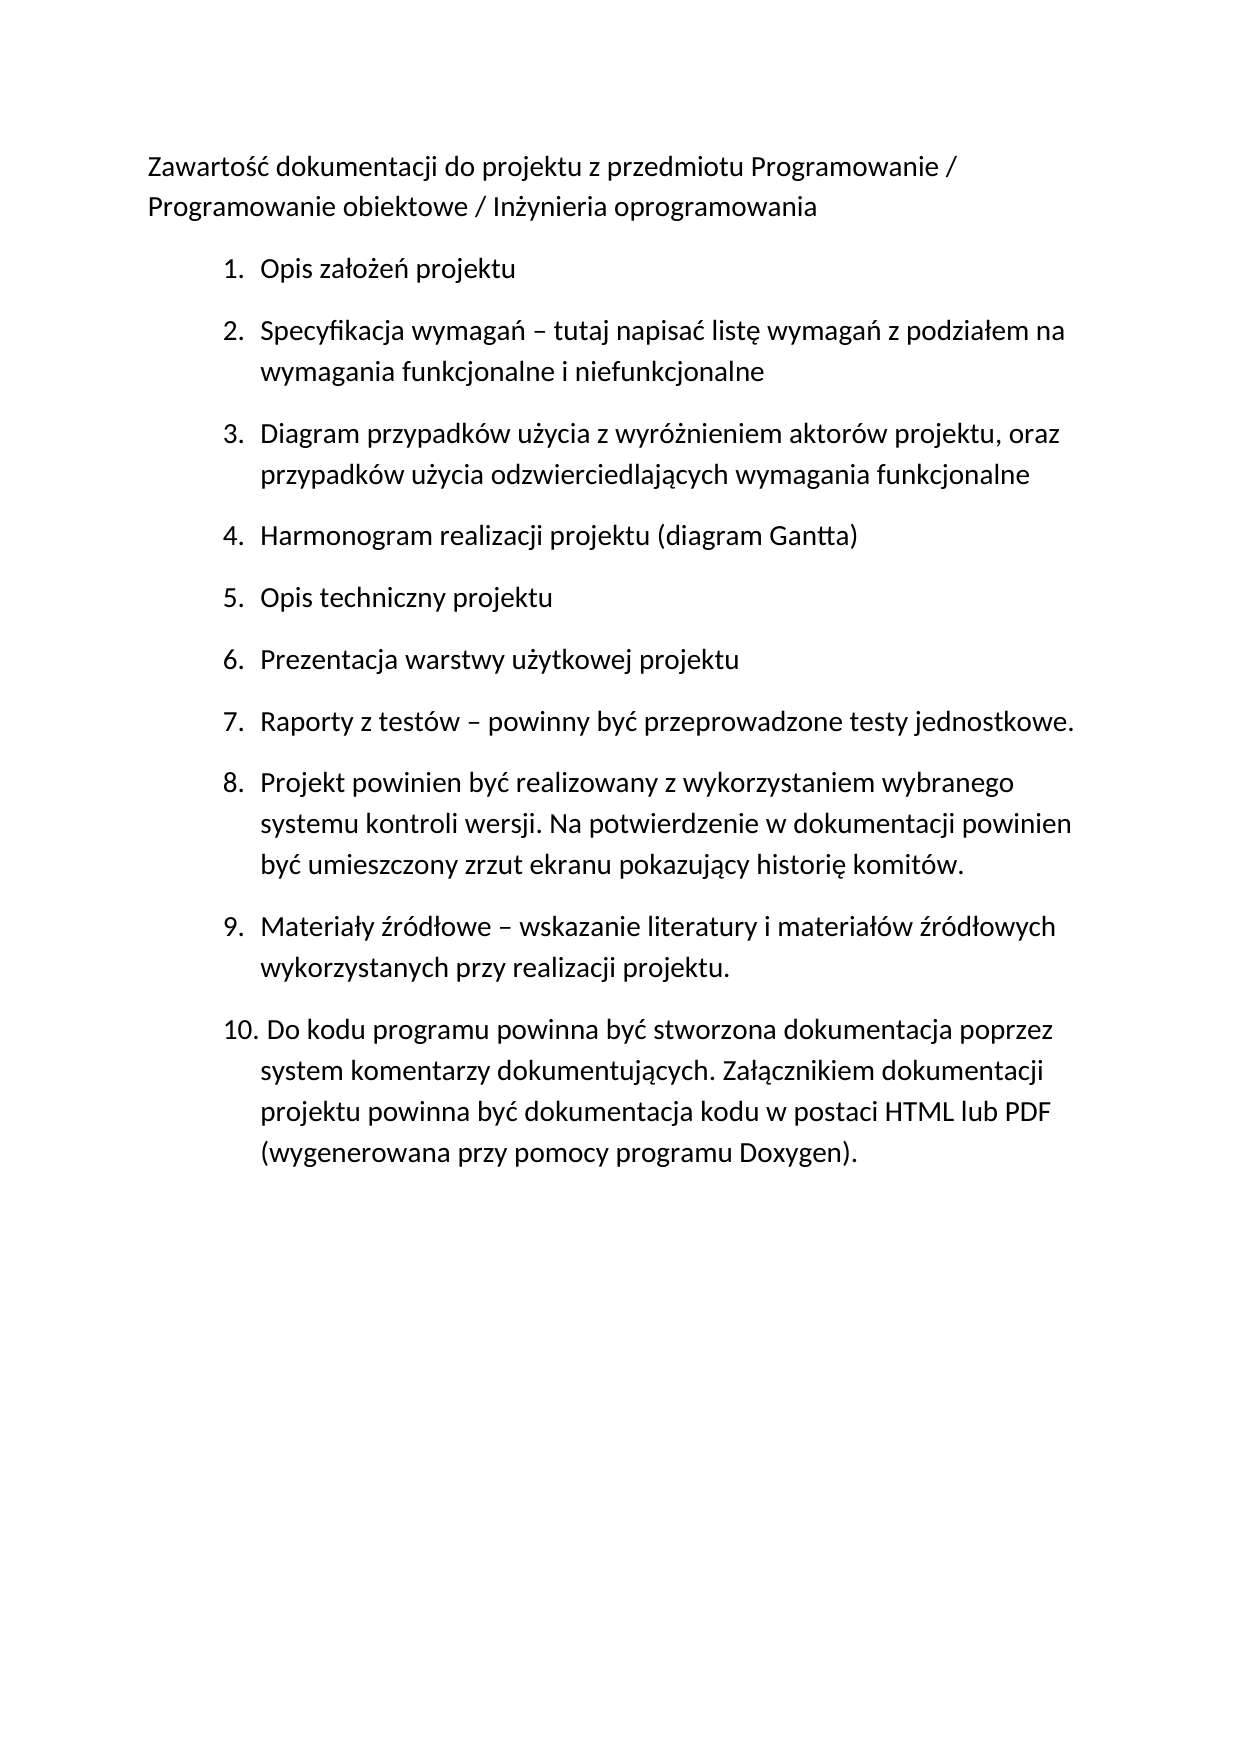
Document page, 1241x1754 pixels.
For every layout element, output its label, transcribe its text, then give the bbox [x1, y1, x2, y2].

text Zawartość dokumentacji do projektu z przedmiotu Programowanie / Programowanie obiektowe / Inżynieria oprogramowania [148, 148, 1093, 224]
list Projekt powinien być realizowany z wykorzystaniem wybranego systemu kontroli wersji. Na potwierdzenie w dokumentacji powinien być umieszczony zrzut ekranu pokazujący historię komitów. [223, 764, 1093, 882]
list Prezentacja warstwy użytkowej projektu [223, 641, 1093, 677]
list Specyfikacja wymagań – tutaj napisać listę wymagań z podziałem na wymagania funkcjonalne i niefunkcjonalne [223, 312, 1093, 389]
list Opis techniczny projektu [223, 579, 1093, 615]
list Harmonogram realizacji projektu (diagram Gantta) [223, 517, 1093, 553]
list Materiały źródłowe – wskazanie literatury i materiałów źródłowych wykorzystanych przy realizacji projektu. [223, 908, 1093, 985]
list Diagram przypadków użycia z wyróżnieniem aktorów projektu, oraz przypadków użycia odzwierciedlających wymagania funkcjonalne [223, 415, 1093, 491]
list Raporty z testów – powinny być przeprowadzone testy jednostkowe. [223, 703, 1093, 738]
list Opis założeń projektu [223, 250, 1093, 286]
list Do kodu programu powinna być stworzona dokumentacja poprzez system komentarzy dokumentujących. Załącznikiem dokumentacji projektu powinna być dokumentacja kodu w postaci HTML lub PDF (wygenerowana przy pomocy programu Doxygen). [223, 1011, 1093, 1169]
